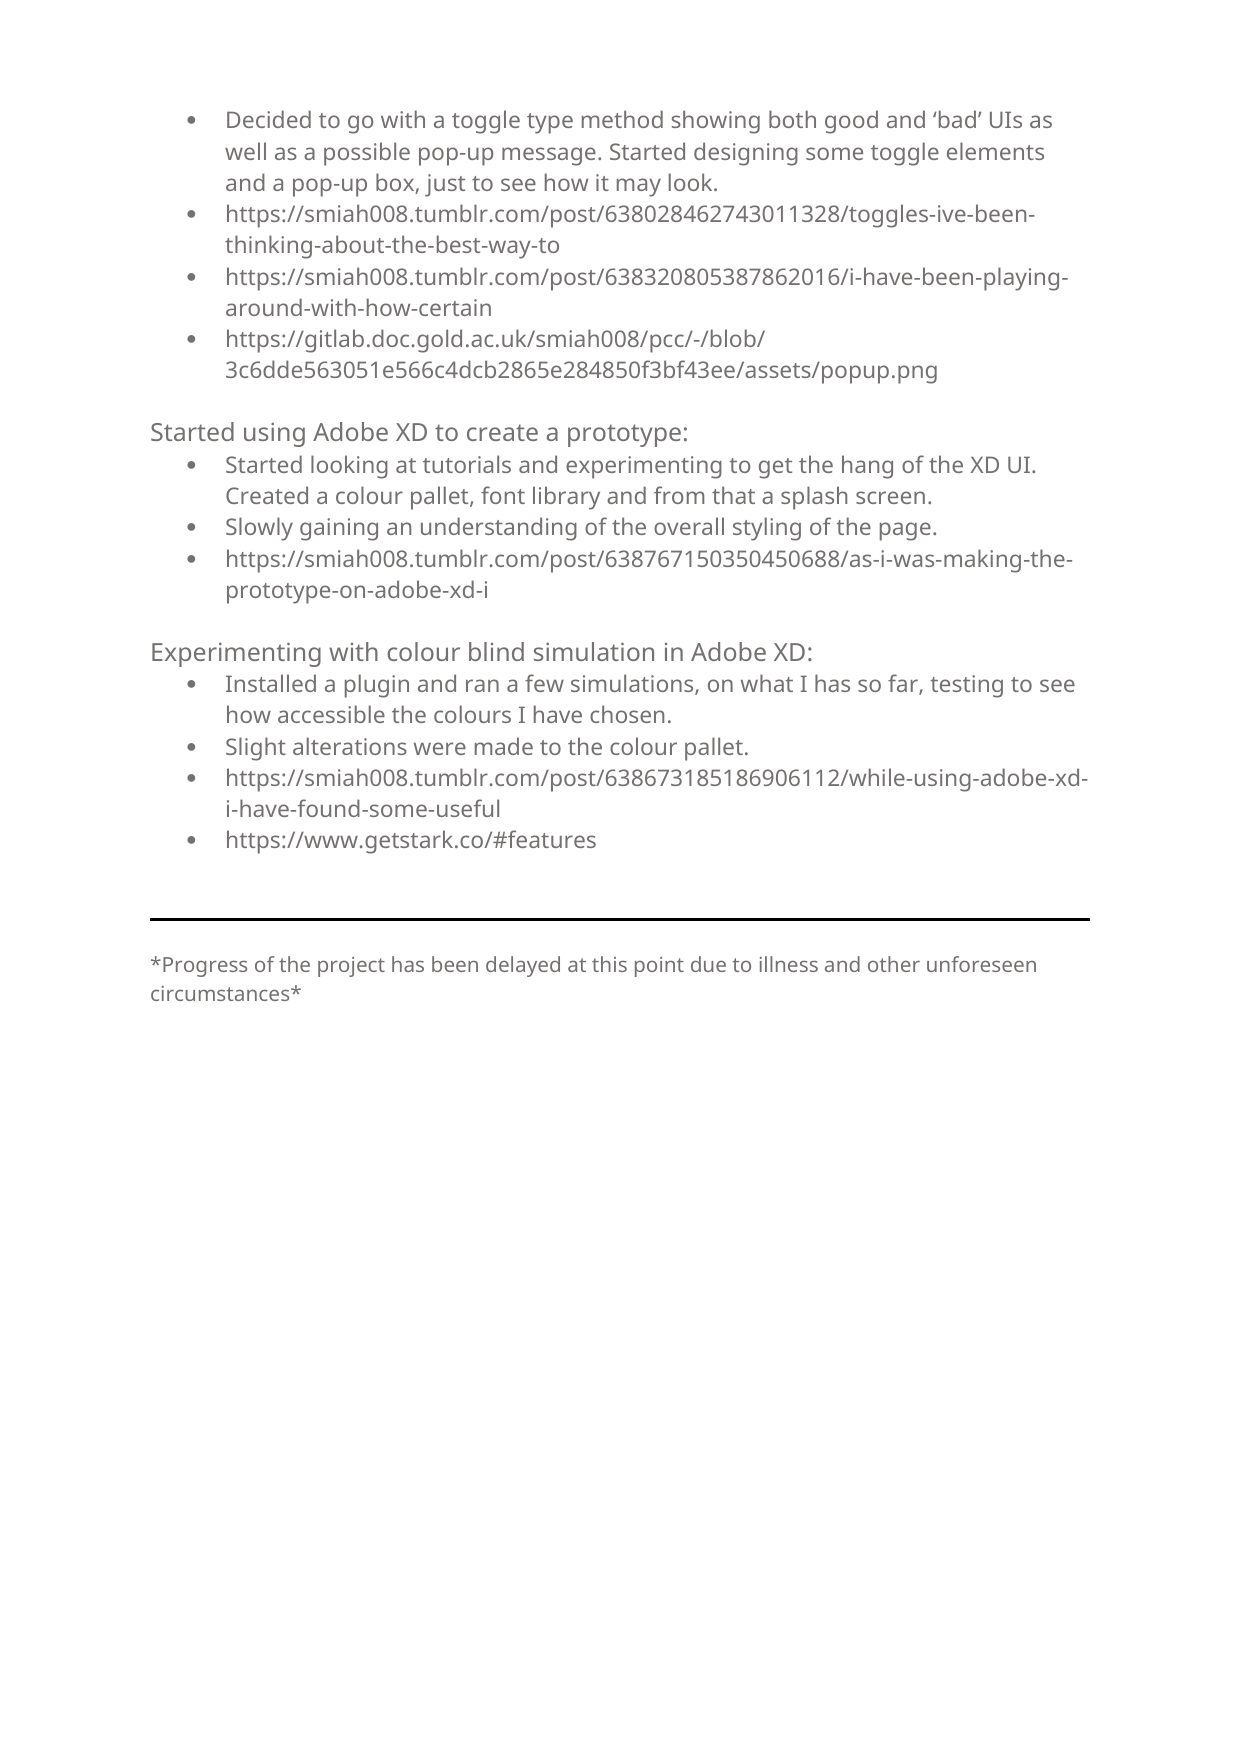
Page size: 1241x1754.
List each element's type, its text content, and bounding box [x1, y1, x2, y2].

list Started looking at tutorials and experimenting to get the hang of the XD UI. Created a colour pallet, font library and from that a splash screen. [187, 449, 1090, 511]
list https://smiah008.tumblr.com/post/638767150350450688/as-i-was-making-the-prototype-on-adobe-xd-i [187, 542, 1090, 605]
text Started using Adobe XD to create a prototype: [150, 415, 1090, 449]
list Installed a plugin and ran a few simulations, on what I has so far, testing to see how accessible the colours I have chosen. [187, 668, 1090, 731]
text *Progress of the project has been delayed at this point due to illness and other unforeseen circumstances* [150, 951, 1090, 1007]
list https://www.getstark.co/#features [187, 824, 1090, 856]
list Decided to go with a toggle type method showing both good and ‘bad’ UIs as well as a possible pop-up message. Started designing some toggle elements and a pop-up box, just to see how it may look. [187, 104, 1090, 198]
list Slowly gaining an understanding of the overall styling of the page. [187, 511, 1090, 542]
list https://smiah008.tumblr.com/post/638028462743011328/toggles-ive-been-thinking-about-the-best-way-to [187, 198, 1090, 261]
list Slight alterations were made to the colour pallet. [187, 731, 1090, 762]
text Experimenting with colour blind simulation in Adobe XD: [150, 634, 1090, 668]
list https://smiah008.tumblr.com/post/638673185186906112/while-using-adobe-xd-i-have-found-some-useful [187, 762, 1090, 824]
list https://gitlab.doc.gold.ac.uk/smiah008/pcc/-/blob/3c6dde563051e566c4dcb2865e284850f3bf43ee/assets/popup.png [187, 323, 1096, 386]
list https://smiah008.tumblr.com/post/638320805387862016/i-have-been-playing-around-with-how-certain [187, 261, 1090, 323]
